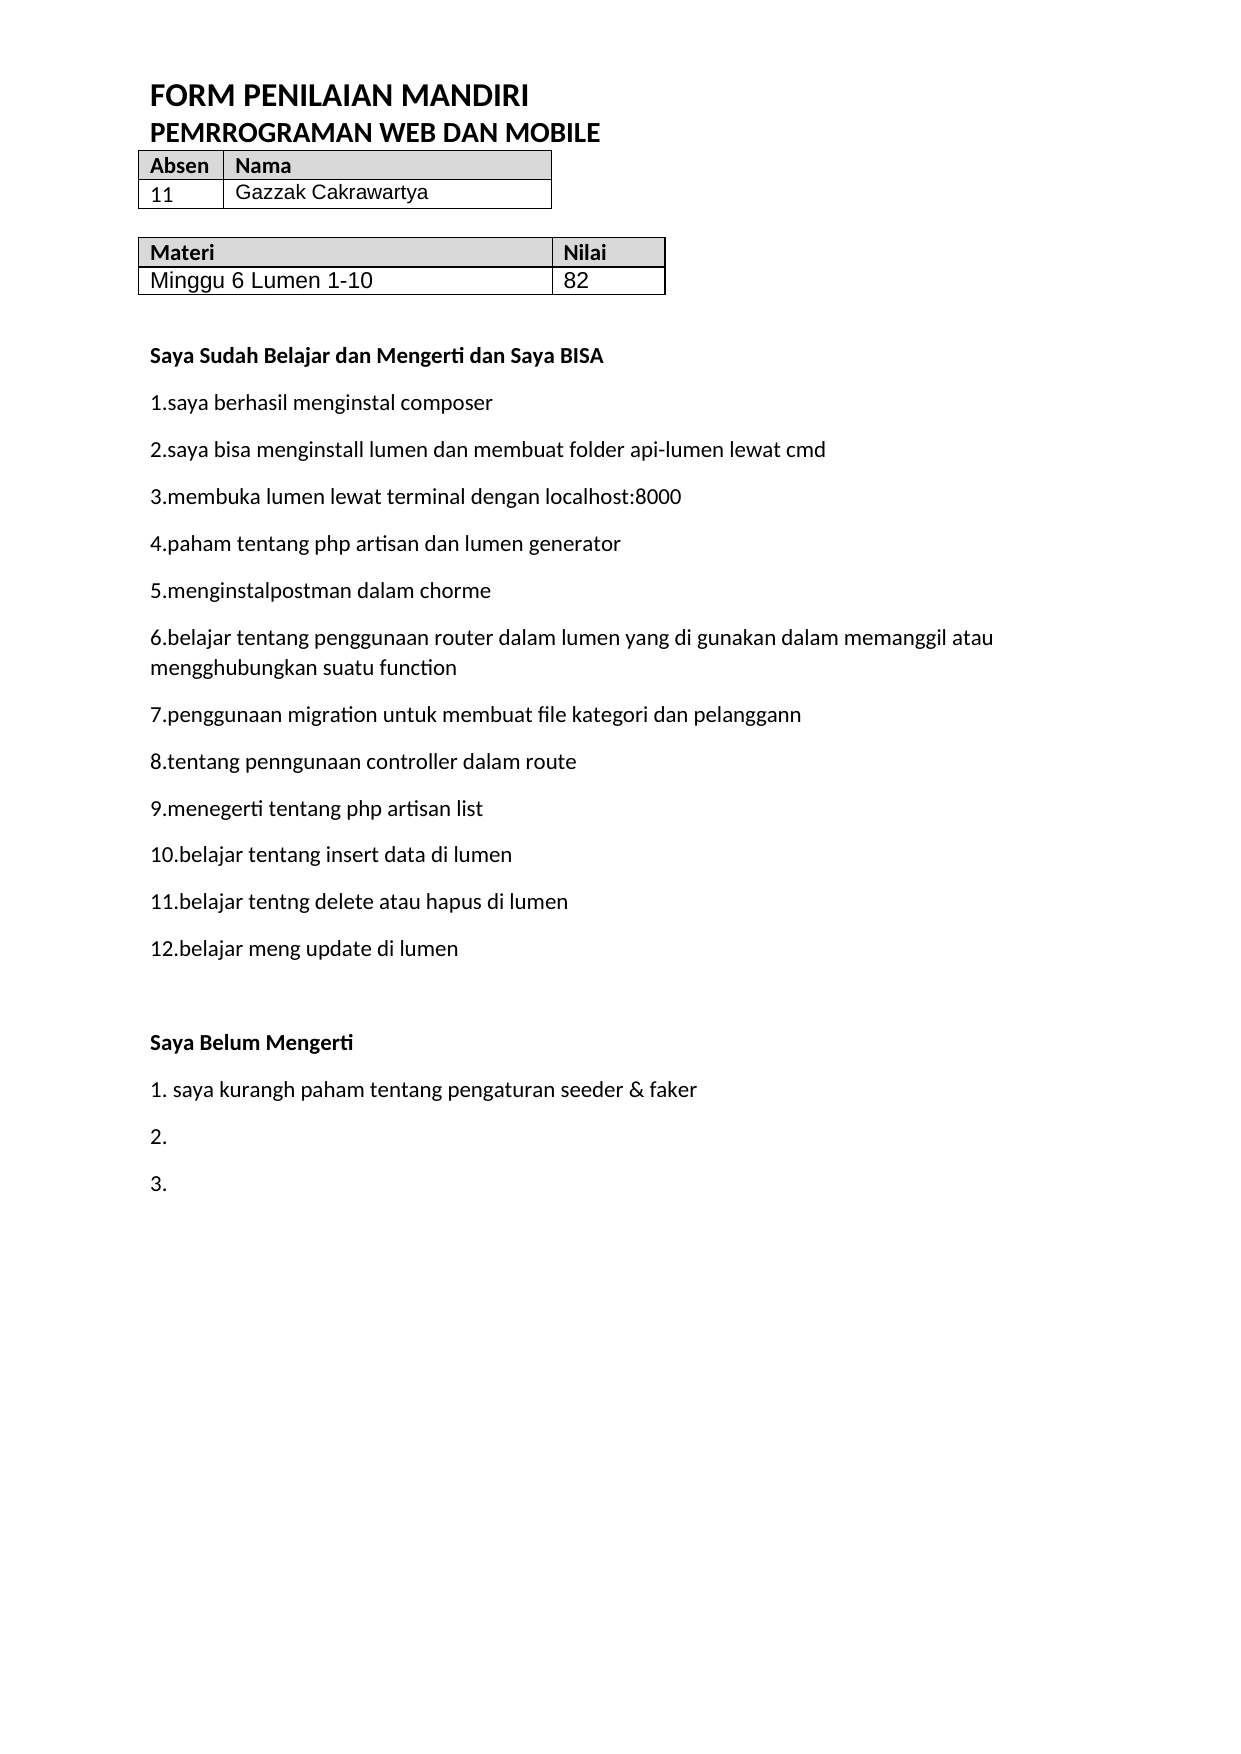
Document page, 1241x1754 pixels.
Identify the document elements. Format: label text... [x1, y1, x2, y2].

text 10.belajar tentang insert data di lumen [150, 841, 1090, 869]
text 11.belajar tentng delete atau hapus di lumen [150, 887, 1090, 916]
text 7.penggunaan migration untuk membuat file kategori dan pelanggann [150, 700, 1090, 728]
table_cell 82 [553, 268, 664, 294]
text 1. saya kurangh paham tentang pengaturan seeder & faker [150, 1075, 1090, 1103]
text 5.menginstalpostman dalam chorme [150, 576, 1090, 604]
table_header Nilai [553, 238, 664, 266]
text 2. [150, 1122, 1090, 1150]
text 3.membuka lumen lewat terminal dengan localhost:8000 [150, 482, 1090, 510]
text Saya Sudah Belajar dan Mengerti dan Saya BISA [150, 342, 1090, 370]
text 6.belajar tentang penggunaan router dalam lumen yang di gunakan dalam memanggil atau mengghubungkan suatu function [150, 623, 1090, 681]
table_header Materi [139, 238, 552, 266]
text 9.menegerti tentang php artisan list [150, 794, 1090, 822]
text 12.belajar meng update di lumen [150, 934, 1090, 962]
table_cell Minggu 6 Lumen 1-10 [139, 268, 552, 294]
text 1.saya berhasil menginstal composer [150, 388, 1090, 417]
text 3. [150, 1169, 1090, 1197]
text Saya Belum Mengerti [150, 1028, 1090, 1056]
text 8.tentang penngunaan controller dalam route [150, 747, 1090, 775]
text 2.saya bisa menginstall lumen dan membuat folder api-lumen lewat cmd [150, 435, 1090, 463]
text 4.paham tentang php artisan dan lumen generator [150, 529, 1090, 557]
